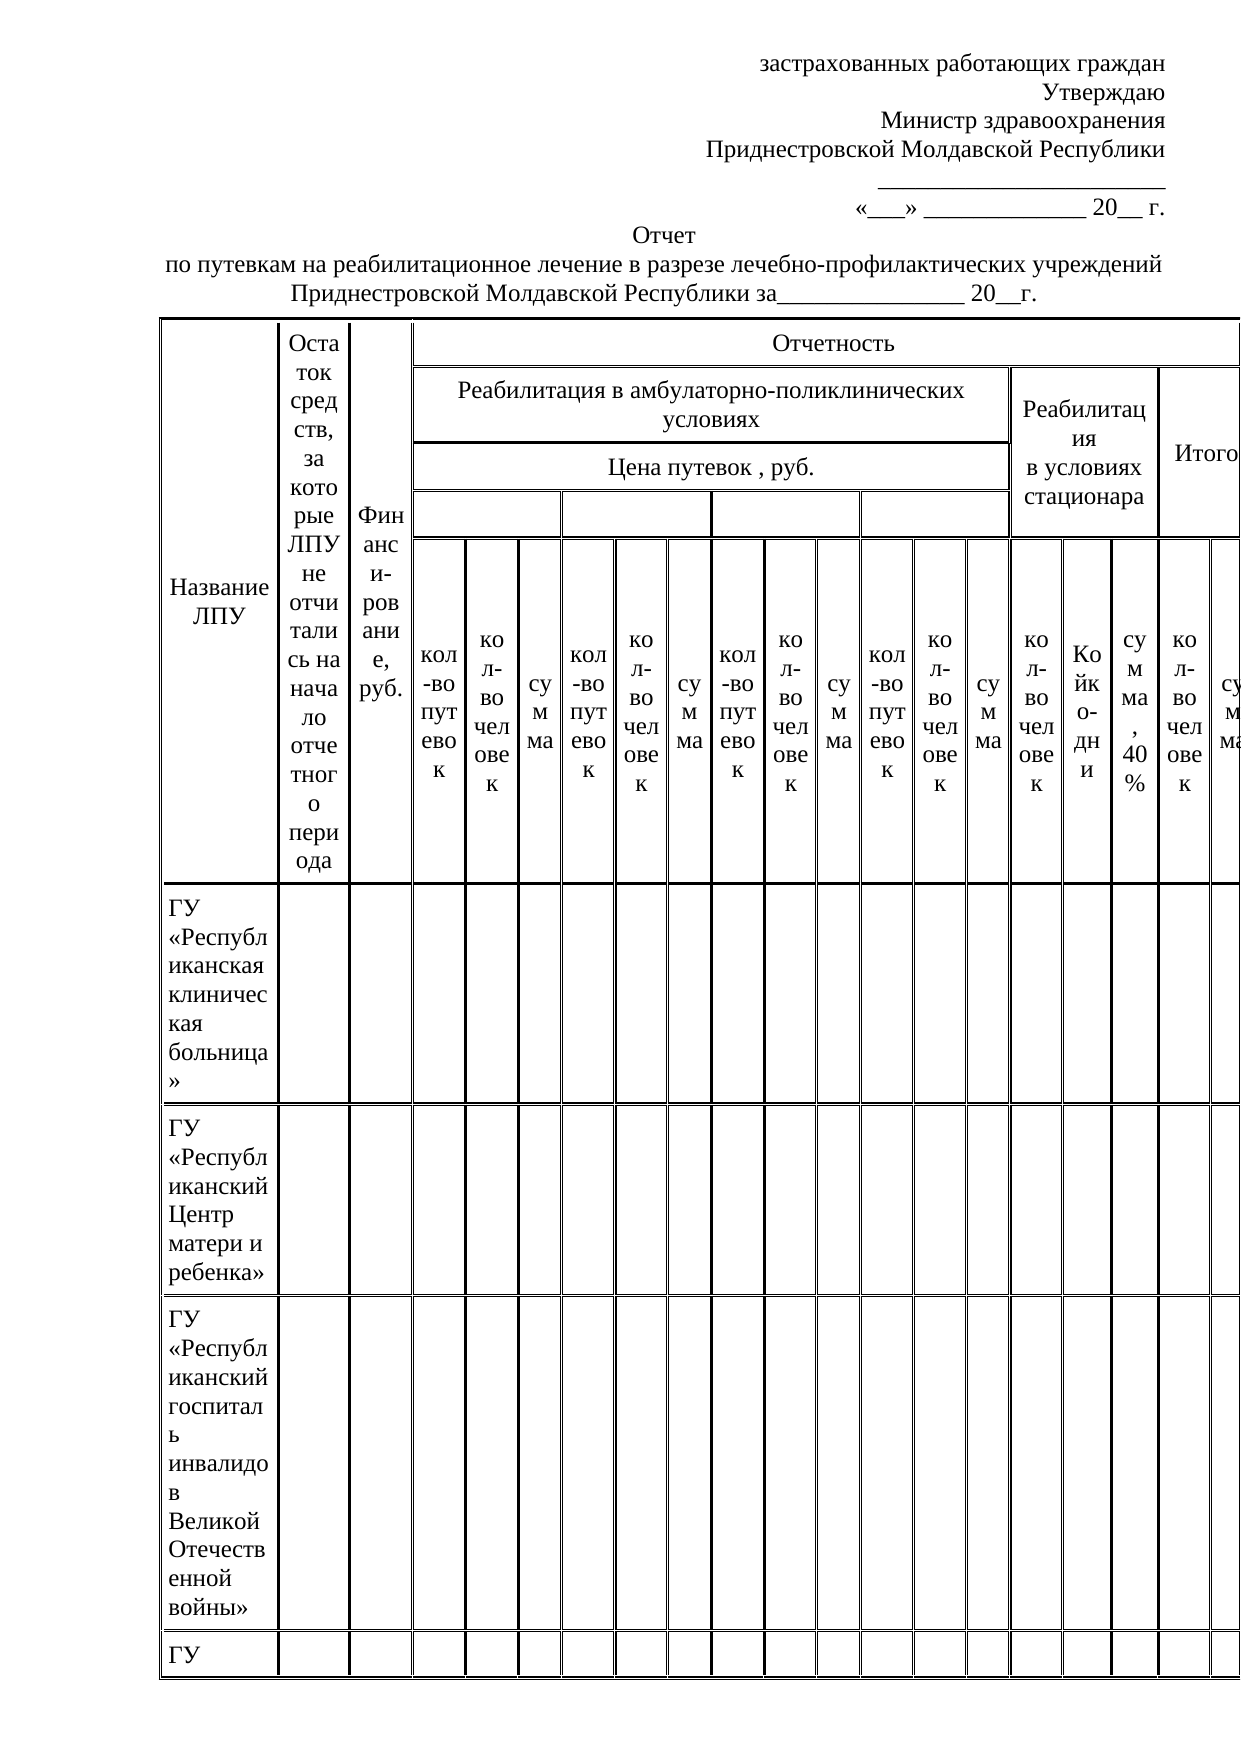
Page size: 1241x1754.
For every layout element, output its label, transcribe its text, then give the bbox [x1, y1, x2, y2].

table_header Название ЛПУ [162, 320, 278, 882]
table_cell [518, 1632, 562, 1676]
table_cell [1010, 1632, 1063, 1676]
table_cell [563, 1106, 613, 1293]
table_cell [1160, 1106, 1209, 1293]
table_cell [617, 885, 666, 1102]
table_cell [713, 885, 763, 1102]
table_cell [280, 1106, 348, 1293]
table_cell [915, 1106, 965, 1293]
table_cell [617, 1297, 666, 1629]
table_cell [766, 1297, 815, 1629]
table_cell [563, 885, 613, 1102]
table_cell [818, 1106, 859, 1293]
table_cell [160, 1629, 278, 1676]
table_cell [349, 1632, 412, 1676]
table_cell [968, 1297, 1008, 1629]
text Министр здравоохранения [162, 105, 1165, 134]
table_cell [915, 885, 965, 1102]
table_cell [465, 1632, 518, 1676]
table_cell Реабилитация в амбулаторно-поликлинических условиях [414, 368, 1008, 441]
table_cell ГУ «Республиканский Центр матери и ребенка» [162, 1102, 277, 1293]
table_cell [467, 1297, 517, 1629]
table_header Отчетность [413, 320, 1240, 364]
table_cell [968, 1106, 1008, 1293]
table_cell [1064, 1297, 1110, 1629]
table_cell [711, 1632, 764, 1676]
table_cell кол-во человек [1160, 540, 1209, 882]
table_cell [563, 1297, 613, 1629]
table_cell [1063, 1632, 1111, 1676]
table_cell [351, 885, 411, 1102]
text «___» _____________ 20__ г. [162, 192, 1165, 220]
table_cell кол-во человек [915, 540, 965, 882]
table_cell [915, 1297, 965, 1629]
table_cell [862, 885, 912, 1102]
table_cell [766, 1106, 815, 1293]
table_cell [817, 1632, 861, 1676]
table_cell [862, 1297, 912, 1629]
table_cell сумма [1212, 540, 1239, 882]
table_cell [1113, 1297, 1157, 1629]
table_cell [713, 1106, 763, 1293]
table_cell кол-во человек [617, 540, 666, 882]
table_cell Койко-дни [1064, 540, 1110, 882]
table_cell [562, 1629, 615, 1676]
table_cell [713, 1297, 763, 1629]
table_cell [914, 1632, 966, 1676]
table_cell [713, 492, 859, 536]
table_cell [668, 1632, 711, 1676]
table_cell [1160, 1297, 1209, 1629]
table_cell [278, 1632, 349, 1676]
table_cell [1012, 885, 1061, 1102]
table_cell [818, 885, 859, 1102]
table_cell кол-во человек [1012, 540, 1061, 882]
table_cell кол-во путевок [563, 540, 613, 882]
table_cell [1158, 1632, 1211, 1676]
table_cell Итого [1160, 368, 1239, 536]
table_cell [1160, 885, 1209, 1102]
table_cell [1012, 1297, 1061, 1629]
table_cell сумма [520, 540, 560, 882]
table_cell [1212, 1106, 1239, 1293]
table_cell [1113, 885, 1157, 1102]
text застрахованных работающих граждан [162, 48, 1165, 77]
table_cell ГУ «Республиканская клиническая больница» [162, 882, 277, 1102]
table_cell Реабилитация в условиях стационара [1012, 368, 1157, 536]
table_cell кол-во человек [766, 540, 815, 882]
table_cell [520, 1297, 560, 1629]
table_cell кол-во путевок [414, 540, 464, 882]
table_cell [617, 1106, 666, 1293]
table_cell кол-во путевок [713, 540, 763, 882]
table_cell сумма [669, 540, 710, 882]
table_cell [862, 492, 1008, 536]
table_cell [966, 1629, 1010, 1676]
table_cell [467, 885, 517, 1102]
table_cell [766, 885, 815, 1102]
table_cell [764, 1632, 817, 1676]
table_cell [414, 1106, 464, 1293]
table_cell [520, 1106, 560, 1293]
table_cell [818, 1297, 859, 1629]
table_cell Цена путевок , руб. [414, 444, 1008, 488]
table_cell [563, 492, 710, 536]
table_cell [413, 1632, 465, 1676]
text _______________________ [162, 163, 1165, 192]
table_cell [351, 1297, 411, 1629]
table_cell [1111, 1632, 1158, 1676]
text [162, 134, 1165, 163]
table_cell сумма [968, 540, 1008, 882]
table_cell [351, 1106, 411, 1293]
table_cell сумма [818, 540, 859, 882]
table_header Остаток средств, за которые ЛПУ не отчитались на начало отчетного периода [278, 320, 349, 882]
table_cell [669, 1106, 710, 1293]
text по путевкам на реабилитационное лечение в разрезе лечебно-профилактических учреждений Приднестровской Молдавской Республики за_______________ 20__г. [162, 249, 1165, 307]
table_cell [280, 1297, 348, 1629]
table_cell [862, 1106, 912, 1293]
table_cell [669, 1297, 710, 1629]
table_cell [1012, 1106, 1061, 1293]
table_cell [1064, 885, 1110, 1102]
text Утверждаю [162, 77, 1165, 105]
table_cell [280, 885, 348, 1102]
table_cell кол-во человек [467, 540, 517, 882]
table_cell [968, 885, 1008, 1102]
table_cell [1064, 1106, 1110, 1293]
text Отчет [162, 220, 1165, 249]
table_cell сумма, 40% [1113, 540, 1157, 882]
table_cell [414, 492, 560, 536]
table_cell [1212, 1297, 1239, 1629]
table_cell [520, 885, 560, 1102]
table_cell [1211, 1632, 1240, 1676]
table_cell [669, 885, 710, 1102]
table_header Финанси- рование, руб. [349, 320, 412, 882]
table_cell [615, 1632, 667, 1676]
table_cell [414, 885, 464, 1102]
table_cell [861, 1632, 914, 1676]
table_cell [414, 1297, 464, 1629]
table_cell [1113, 1106, 1157, 1293]
table_cell ГУ «Республиканский госпиталь инвалидов Великой Отечественной войны» [162, 1294, 277, 1629]
table_cell кол-во путевок [862, 540, 912, 882]
table_cell [467, 1106, 517, 1293]
table_cell [1212, 885, 1239, 1102]
